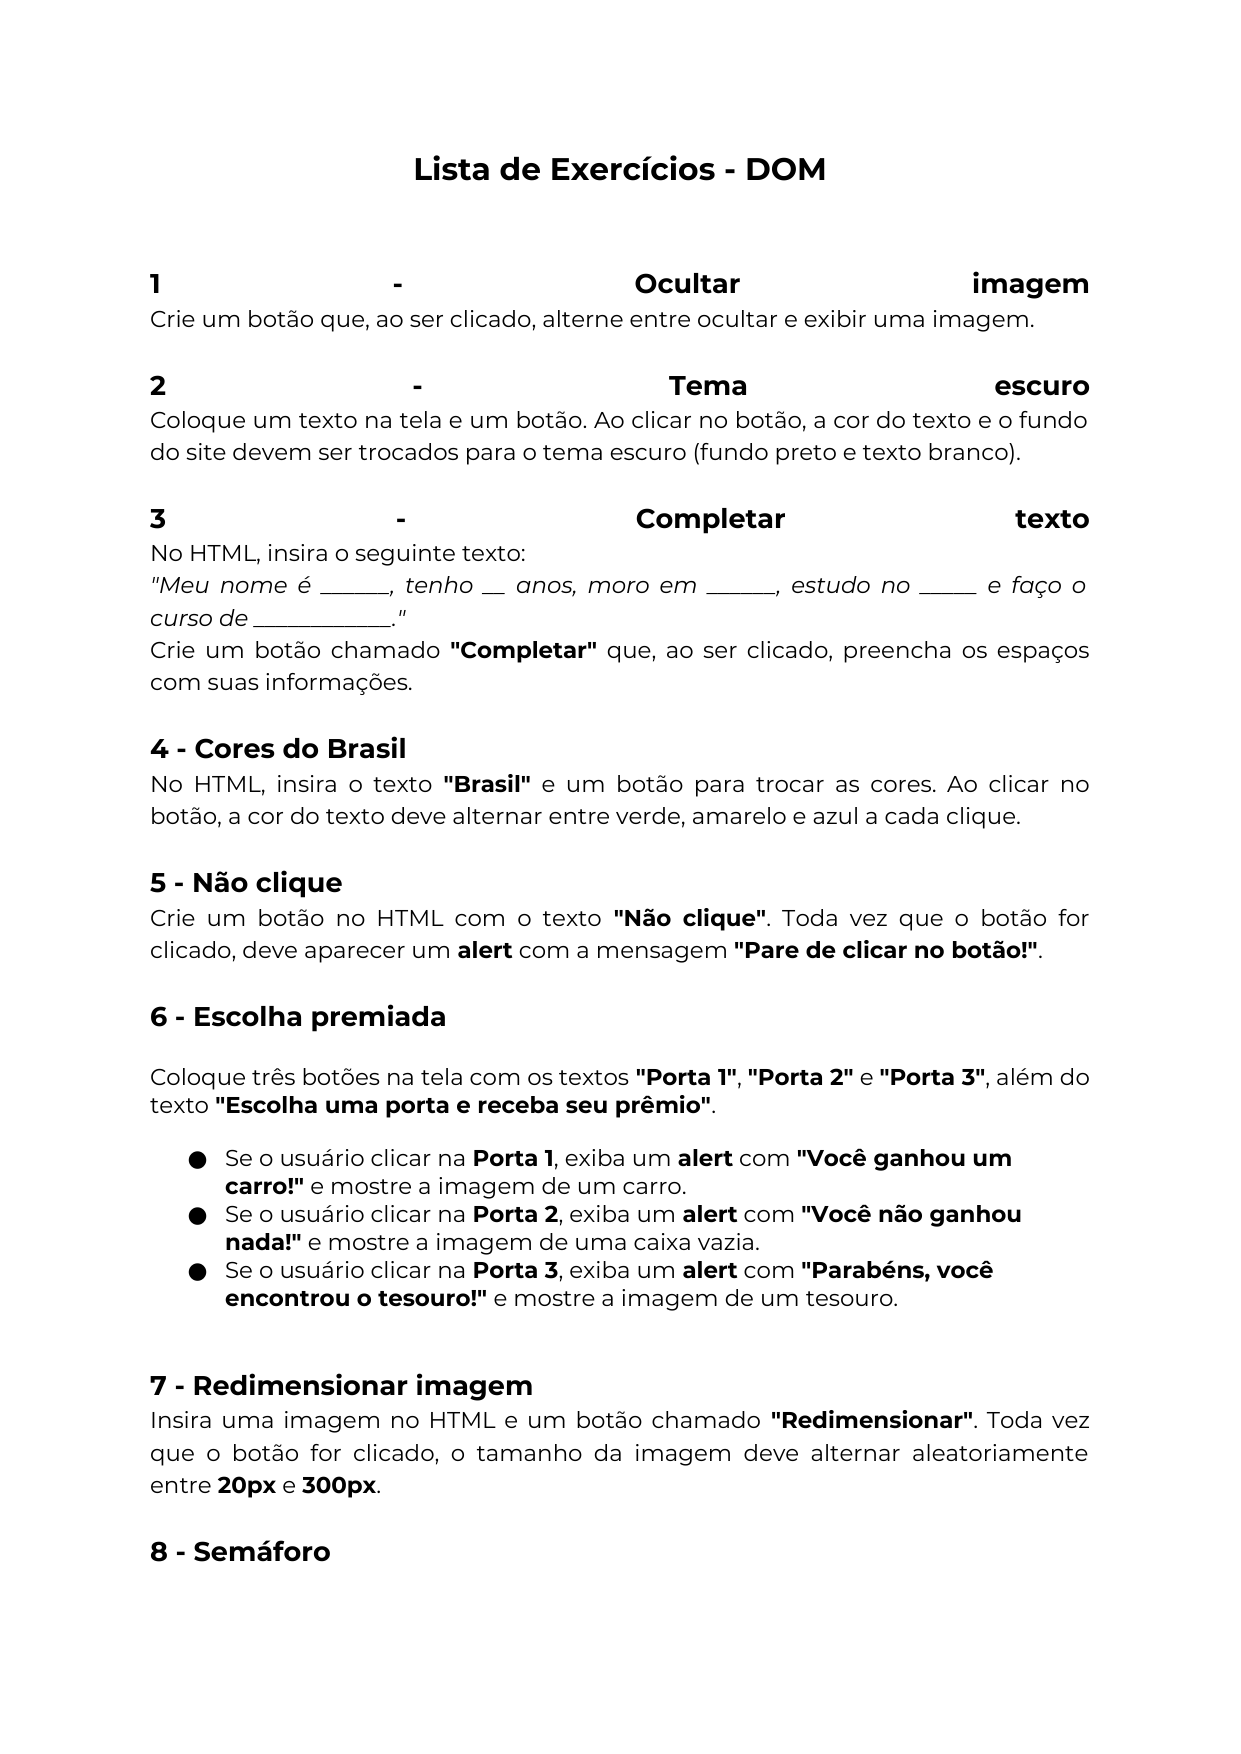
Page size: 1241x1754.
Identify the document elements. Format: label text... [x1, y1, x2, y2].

list Se o usuário clicar na Porta 3, exiba um alert com "Parabéns, você encontrou o tesouro!" e mostre a imagem de um tesouro. [187, 1256, 1090, 1312]
text 5 - Não clique [150, 866, 1090, 899]
list Se o usuário clicar na Porta 1, exiba um alert com "Você ganhou um carro!" e mostre a imagem de um carro. [187, 1144, 1090, 1200]
text 2 - Tema escuro Coloque um texto na tela e um botão. Ao clicar no botão, a cor do texto e o fundo do site devem ser trocados para o tema escuro (fundo preto e texto branco). [150, 369, 1090, 466]
text Lista de Exercícios - DOM [150, 150, 1090, 188]
text 6 - Escolha premiada [150, 1001, 1090, 1033]
text 1 - Ocultar imagem Crie um botão que, ao ser clicado, alterne entre ocultar e exibir uma imagem. [150, 268, 1090, 333]
text 8 - Semáforo [150, 1535, 1090, 1568]
text "Meu nome é ______, tenho __ anos, moro em ______, estudo no _____ e faço o curso de ____________." [150, 572, 1090, 632]
text Insira uma imagem no HTML e um botão chamado "Redimensionar". Toda vez que o botão for clicado, o tamanho da imagem deve alternar aleatoriamente entre 20px e 300px. [150, 1407, 1090, 1499]
text 3 - Completar texto No HTML, insira o seguinte texto: [150, 502, 1090, 568]
list Se o usuário clicar na Porta 2, exiba um alert com "Você não ganhou nada!" e mostre a imagem de uma caixa vazia. [187, 1200, 1090, 1256]
text Crie um botão no HTML com o texto "Não clique". Toda vez que o botão for clicado, deve aparecer um alert com a mensagem "Pare de clicar no botão!". [150, 904, 1090, 964]
text Crie um botão chamado "Completar" que, ao ser clicado, preencha os espaços com suas informações. [150, 636, 1090, 696]
text 7 - Redimensionar imagem [150, 1369, 1090, 1402]
text 4 - Cores do Brasil [150, 732, 1090, 765]
text Coloque três botões na tela com os textos "Porta 1", "Porta 2" e "Porta 3", além do texto "Escolha uma porta e receba seu prêmio". [150, 1063, 1090, 1119]
text No HTML, insira o texto "Brasil" e um botão para trocar as cores. Ao clicar no botão, a cor do texto deve alternar entre verde, amarelo e azul a cada clique. [150, 770, 1090, 830]
